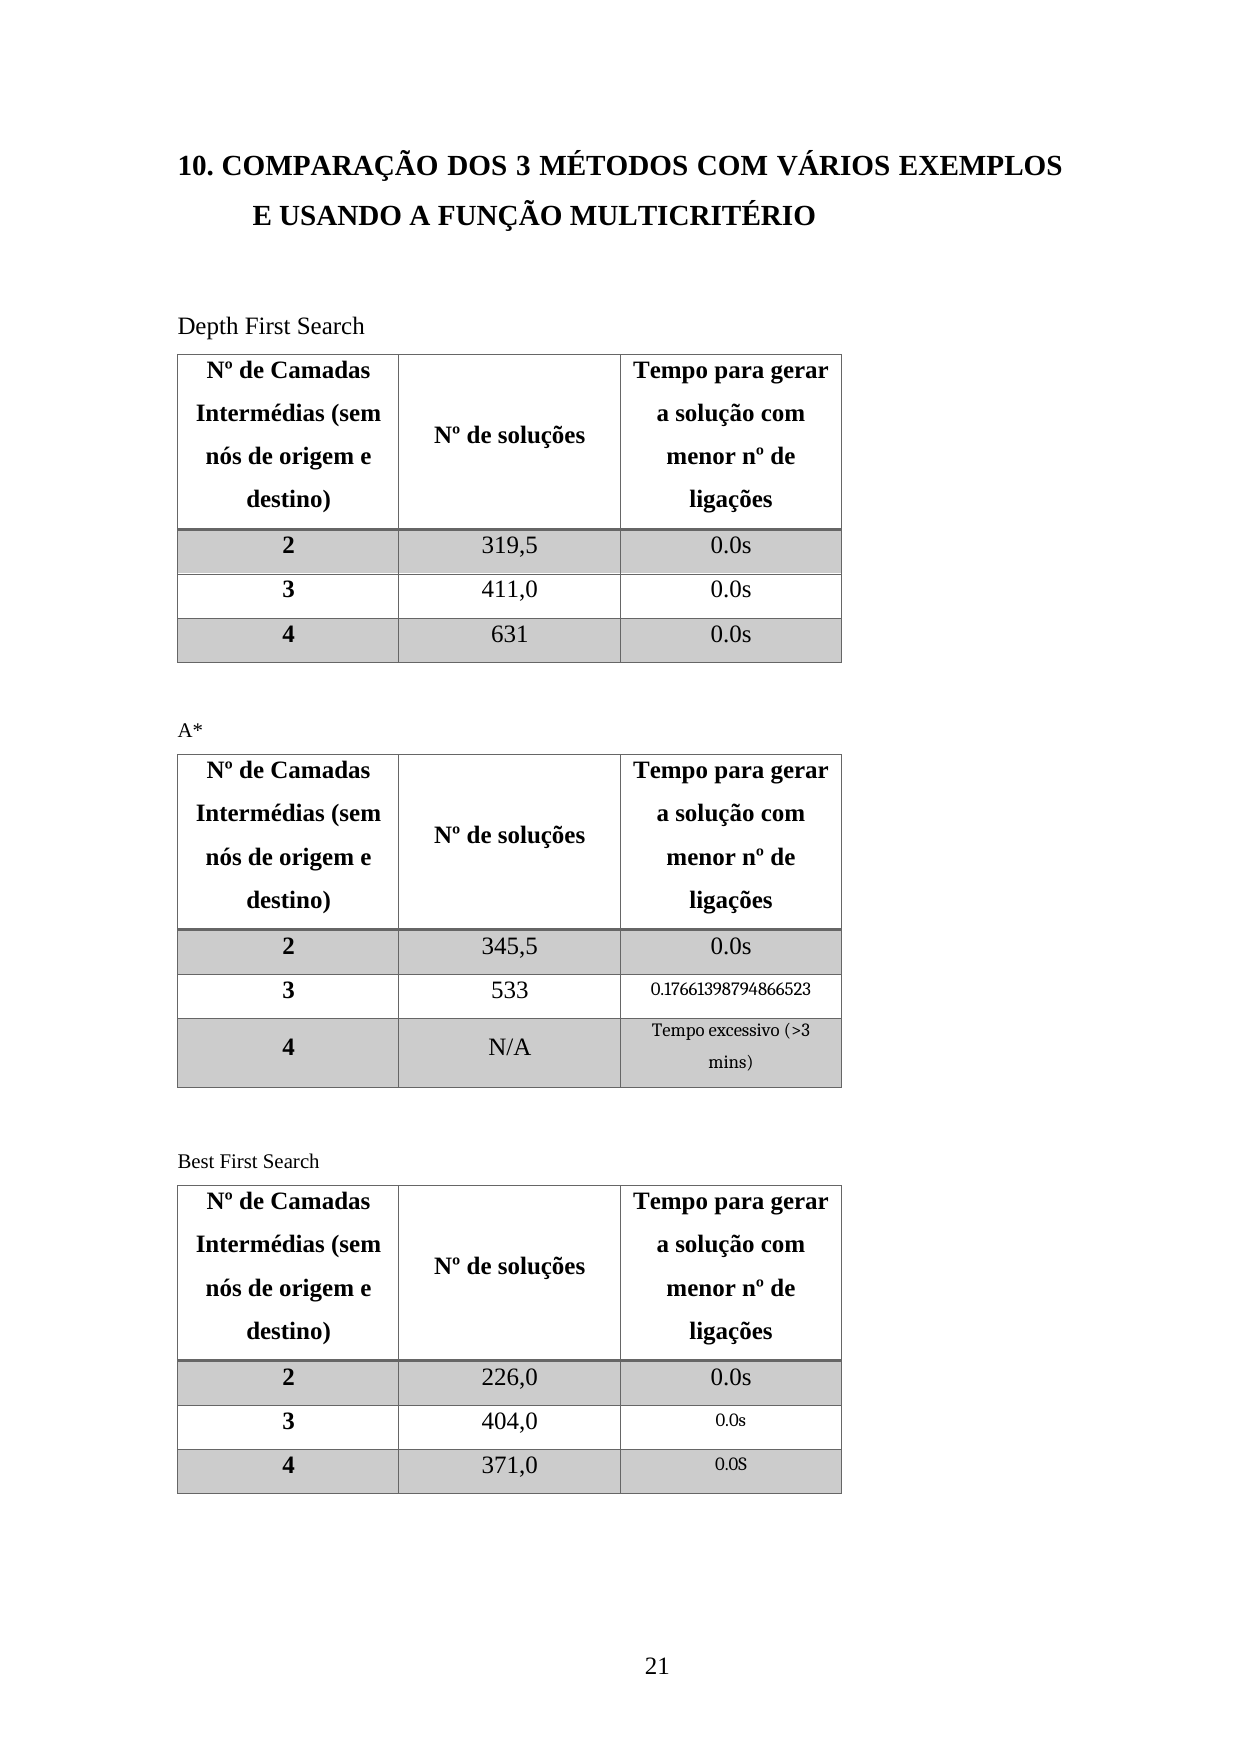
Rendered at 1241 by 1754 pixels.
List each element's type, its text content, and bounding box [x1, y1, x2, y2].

table_cell 3 [178, 975, 398, 1018]
table_cell 0.0s [621, 575, 841, 618]
table_cell 0.0s [621, 1406, 841, 1449]
table_cell 2 [178, 531, 398, 573]
table_cell 4 [178, 1450, 398, 1493]
table_cell 0.0S [621, 1450, 841, 1493]
table_cell 631 [399, 619, 620, 662]
text A* [177, 718, 1063, 742]
table_header Tempo para gerar a solução com menor nº de ligações [621, 1186, 841, 1359]
table_header Tempo para gerar a solução com menor nº de ligações [621, 755, 841, 928]
table_cell 404,0 [399, 1406, 620, 1449]
table_header Nº de soluções [399, 1186, 620, 1359]
table_cell 3 [178, 575, 398, 618]
table_cell Tempo excessivo (>3 mins) [621, 1019, 841, 1087]
table_cell 226,0 [399, 1362, 620, 1405]
text Depth First Search [177, 311, 1063, 339]
table_cell 0.0s [621, 531, 841, 573]
table_header Nº de soluções [399, 355, 620, 527]
table_cell 371,0 [399, 1450, 620, 1493]
table_cell 345,5 [399, 931, 620, 974]
table_cell 0.17661398794866523 [621, 975, 841, 1018]
table_header Nº de Camadas Intermédias (sem nós de origem e destino) [178, 755, 398, 928]
table_cell 319,5 [399, 531, 620, 573]
table_cell 4 [178, 1019, 398, 1087]
subtitle Comparação dos 3 métodos com vários exemplos e usando a função multicritério [177, 148, 1063, 232]
table_header Nº de Camadas Intermédias (sem nós de origem e destino) [178, 355, 398, 527]
table_header Nº de Camadas Intermédias (sem nós de origem e destino) [178, 1186, 398, 1359]
text Best First Search [177, 1149, 1063, 1173]
table_cell 4 [178, 619, 398, 662]
table_cell 0.0s [621, 1362, 841, 1405]
table_header Tempo para gerar a solução com menor nº de ligações [621, 355, 841, 527]
table_cell 533 [399, 975, 620, 1018]
table_cell 411,0 [399, 575, 620, 618]
table_cell 0.0s [621, 619, 841, 662]
table_cell 0.0s [621, 931, 841, 974]
table_cell 2 [178, 931, 398, 974]
table_cell 3 [178, 1406, 398, 1449]
table_cell 2 [178, 1362, 398, 1405]
table_cell N/A [399, 1019, 620, 1087]
table_header Nº de soluções [399, 755, 620, 928]
